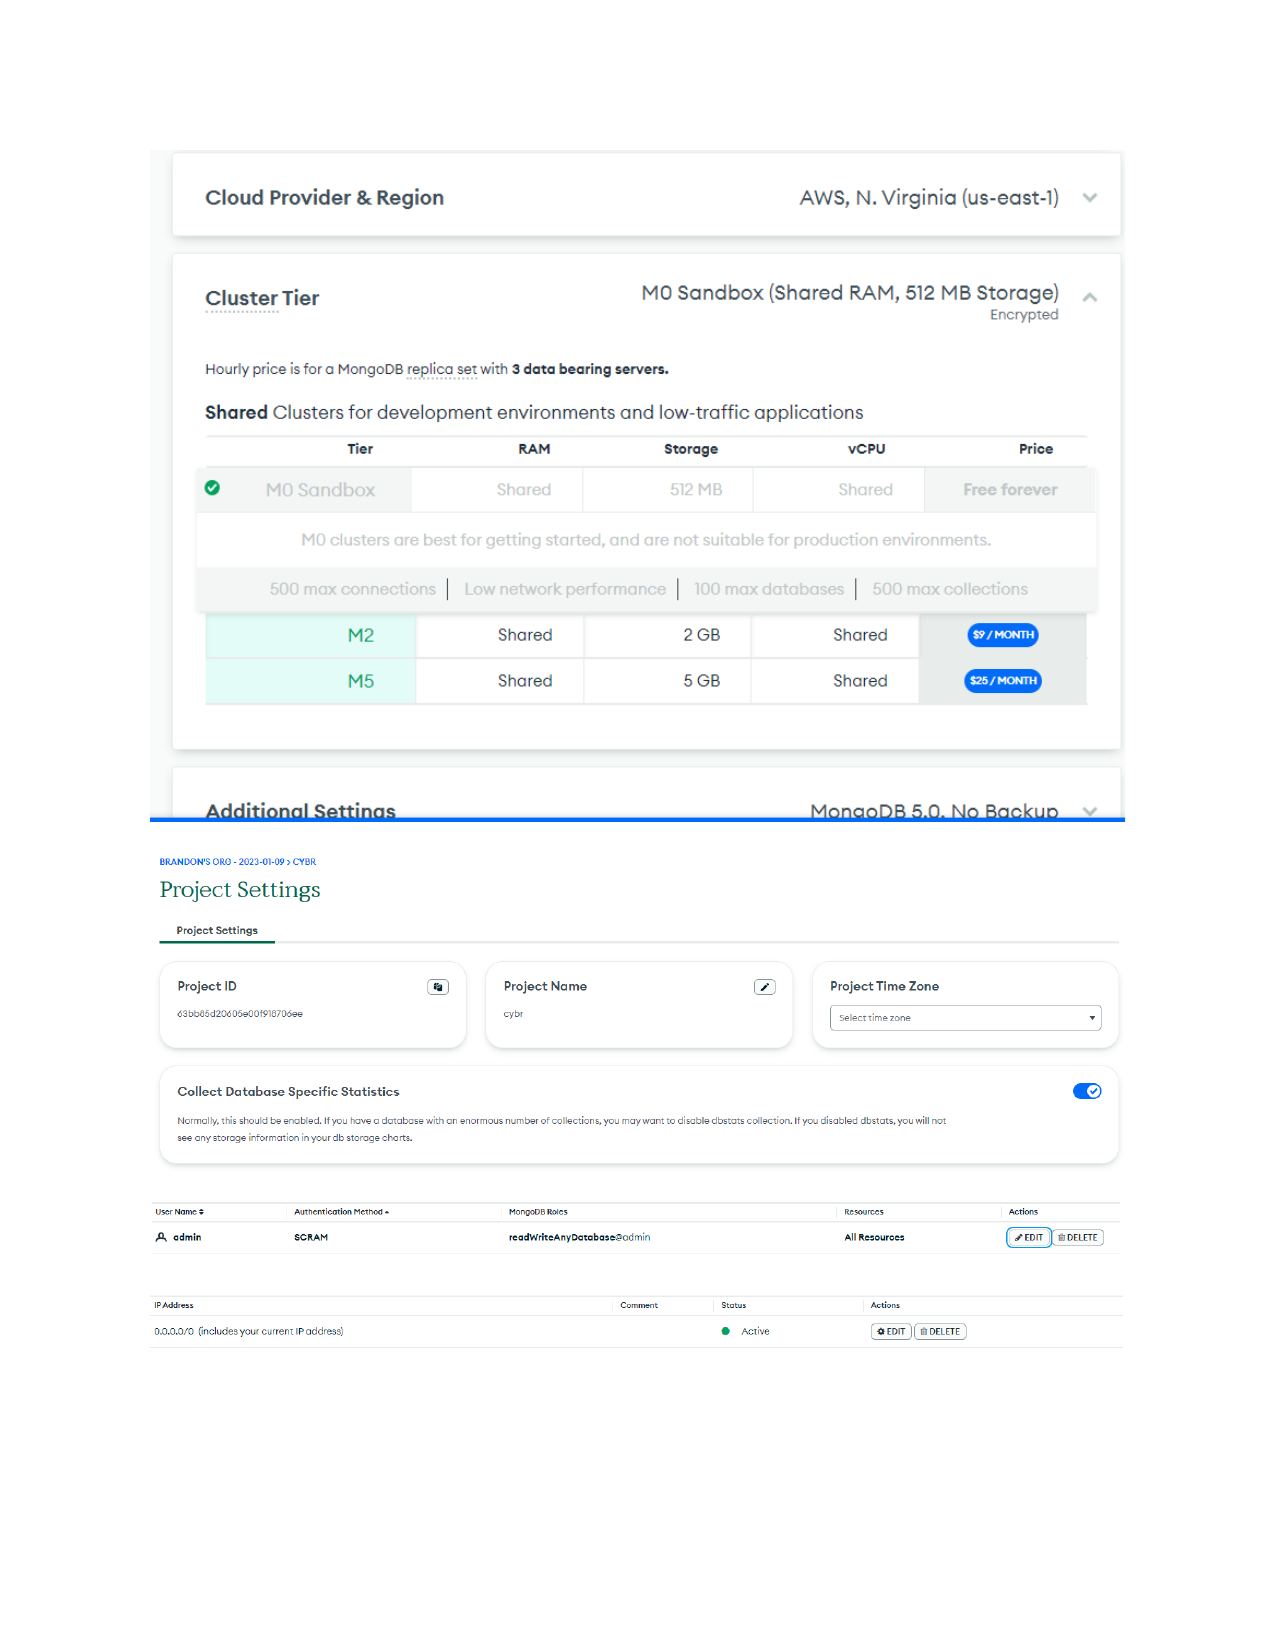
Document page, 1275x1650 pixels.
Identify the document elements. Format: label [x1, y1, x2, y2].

picture [150, 850, 1125, 1172]
picture [150, 150, 1125, 822]
picture [150, 1293, 1125, 1357]
picture [150, 1199, 1125, 1266]
